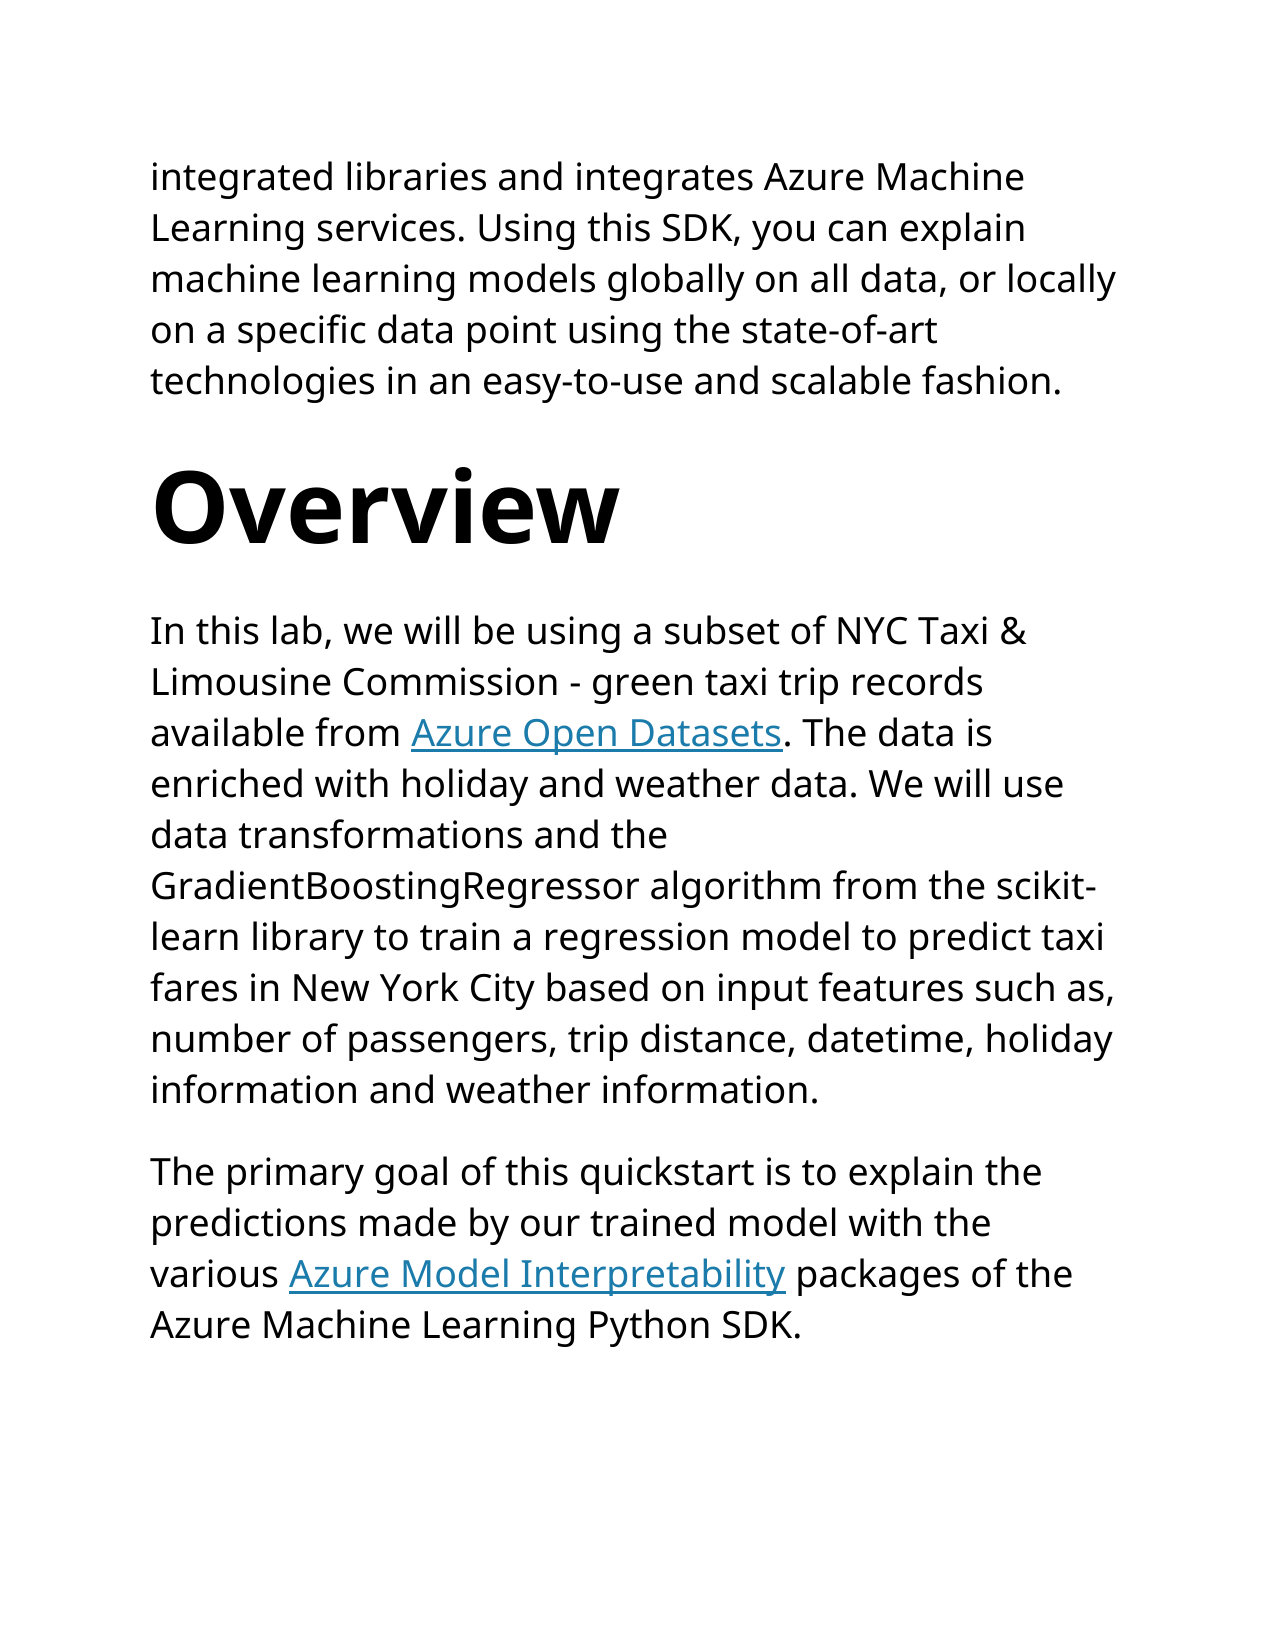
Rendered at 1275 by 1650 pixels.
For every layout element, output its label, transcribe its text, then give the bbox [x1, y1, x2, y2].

text The primary goal of this quickstart is to explain the predictions made by our trained model with the various Azure Model Interpretability packages of the Azure Machine Learning Python SDK. [150, 1146, 1125, 1350]
text Overview [150, 436, 1125, 573]
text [150, 150, 1125, 405]
text In this lab, we will be using a subset of NYC Taxi & Limousine Commission - green taxi trip records available from Azure Open Datasets. The data is enriched with holiday and weather data. We will use data transformations and the GradientBoostingRegressor algorithm from the scikit-learn library to train a regression model to predict taxi fares in New York City based on input features such as, number of passengers, trip distance, datetime, holiday information and weather information. [150, 604, 1125, 1114]
